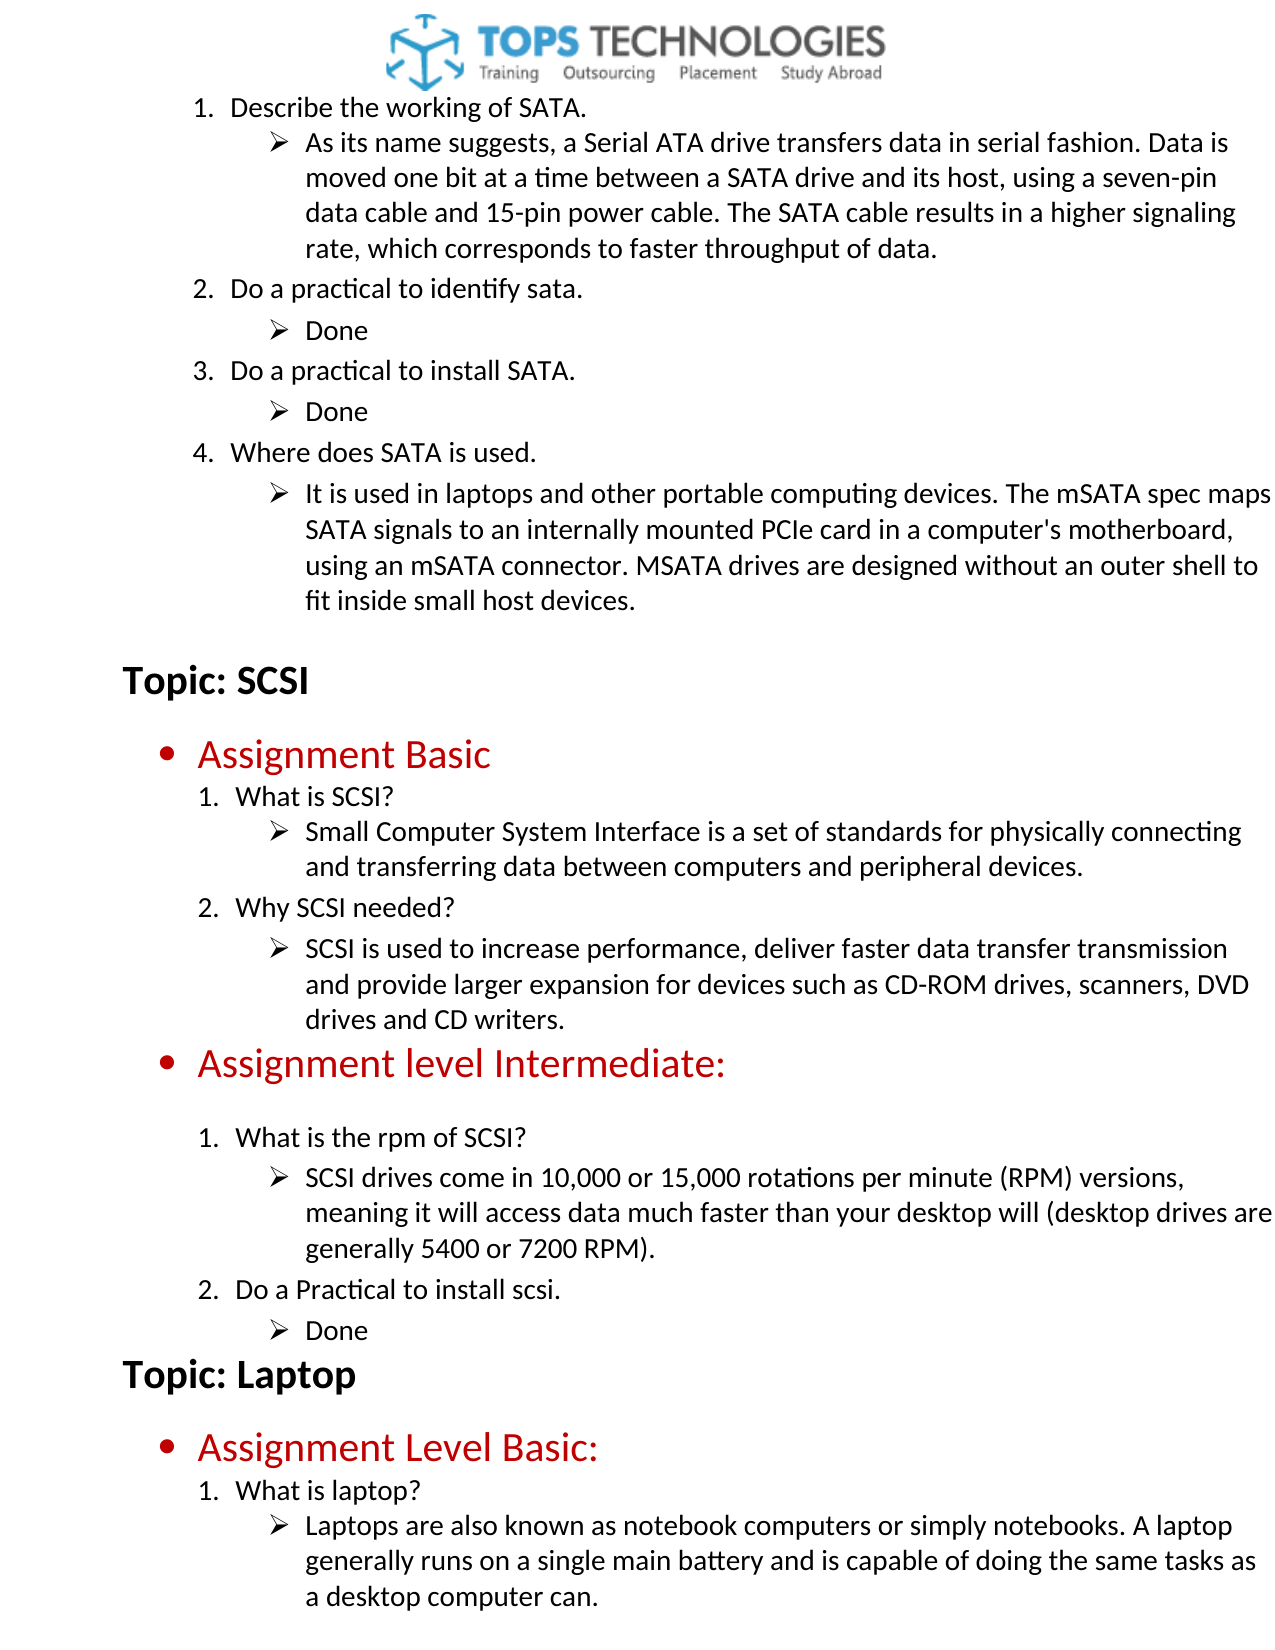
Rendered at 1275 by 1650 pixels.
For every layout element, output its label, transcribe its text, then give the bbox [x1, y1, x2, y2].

list Small Computer System Interface is a set of standards for physically connecting and transferring data between computers and peripheral devices. [268, 814, 1275, 884]
list It is used in laptops and other portable computing devices. The mSATA spec maps SATA signals to an internally mounted PCIe card in a computer's motherboard, using an mSATA connector. MSATA drives are designed without an outer shell to fit inside small host devices. [268, 476, 1275, 618]
picture [386, 14, 886, 89]
list What is the rpm of SCSI? [197, 1119, 1275, 1154]
list Describe the working of SATA. [192, 89, 1275, 125]
list Laptops are also known as notebook computers or simply notebooks. A laptop generally runs on a single main battery and is capable of doing the same tasks as a desktop computer can. [268, 1508, 1275, 1613]
list Do a Practical to install scsi. [197, 1271, 1275, 1307]
subtitle Topic: SCSI [122, 654, 1275, 704]
list What is SCSI? [197, 778, 1275, 814]
subtitle Assignment level Intermediate: [160, 1037, 1275, 1088]
subtitle Assignment Basic [160, 726, 1275, 778]
list Do a practical to identify sata. [192, 271, 1275, 306]
list SCSI is used to increase performance, deliver faster data transfer transmission and provide larger expansion for devices such as CD-ROM drives, scanners, DVD drives and CD writers. [268, 930, 1275, 1037]
list Where does SATA is used. [192, 434, 1275, 470]
subtitle Assignment Level Basic: [160, 1419, 1275, 1472]
list Do a practical to install SATA. [192, 352, 1275, 388]
list SCSI drives come in 10,000 or 15,000 rotations per minute (RPM) versions, meaning it will access data much faster than your desktop will (desktop drives are generally 5400 or 7200 RPM). [268, 1159, 1275, 1266]
list Done [268, 312, 1275, 347]
list Done [268, 393, 1275, 429]
subtitle Topic: Laptop [122, 1348, 1275, 1398]
list Why SCSI needed? [197, 889, 1275, 925]
list What is laptop? [197, 1472, 1275, 1508]
list Done [268, 1312, 1275, 1348]
list As its name suggests, a Serial ATA drive transfers data in serial fashion. Data is moved one bit at a time between a SATA drive and its host, using a seven-pin data cable and 15-pin power cable. The SATA cable results in a higher signaling rate, which corresponds to faster throughput of data. [268, 125, 1275, 265]
